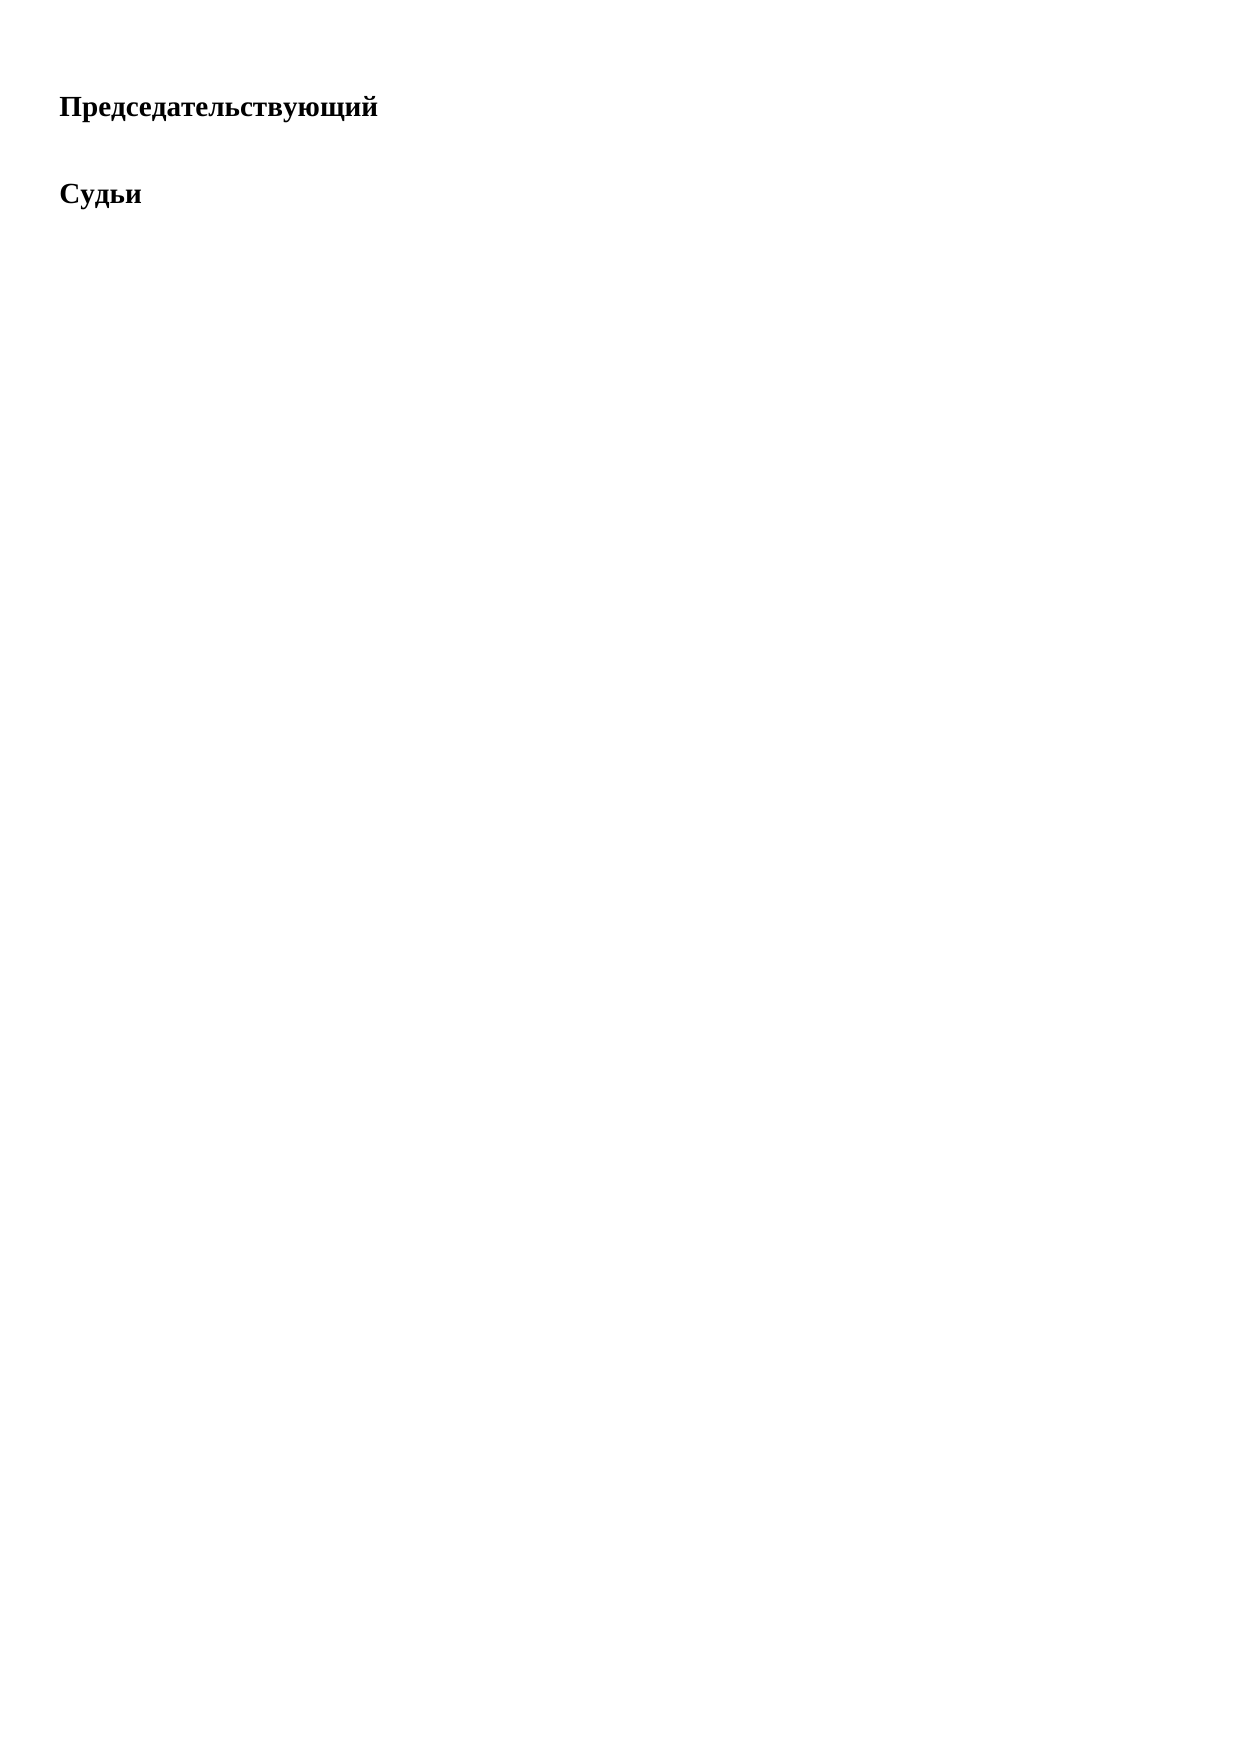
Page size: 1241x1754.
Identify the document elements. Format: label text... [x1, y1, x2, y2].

text Судьи [59, 176, 1063, 210]
text Председательствующий [59, 89, 1063, 122]
